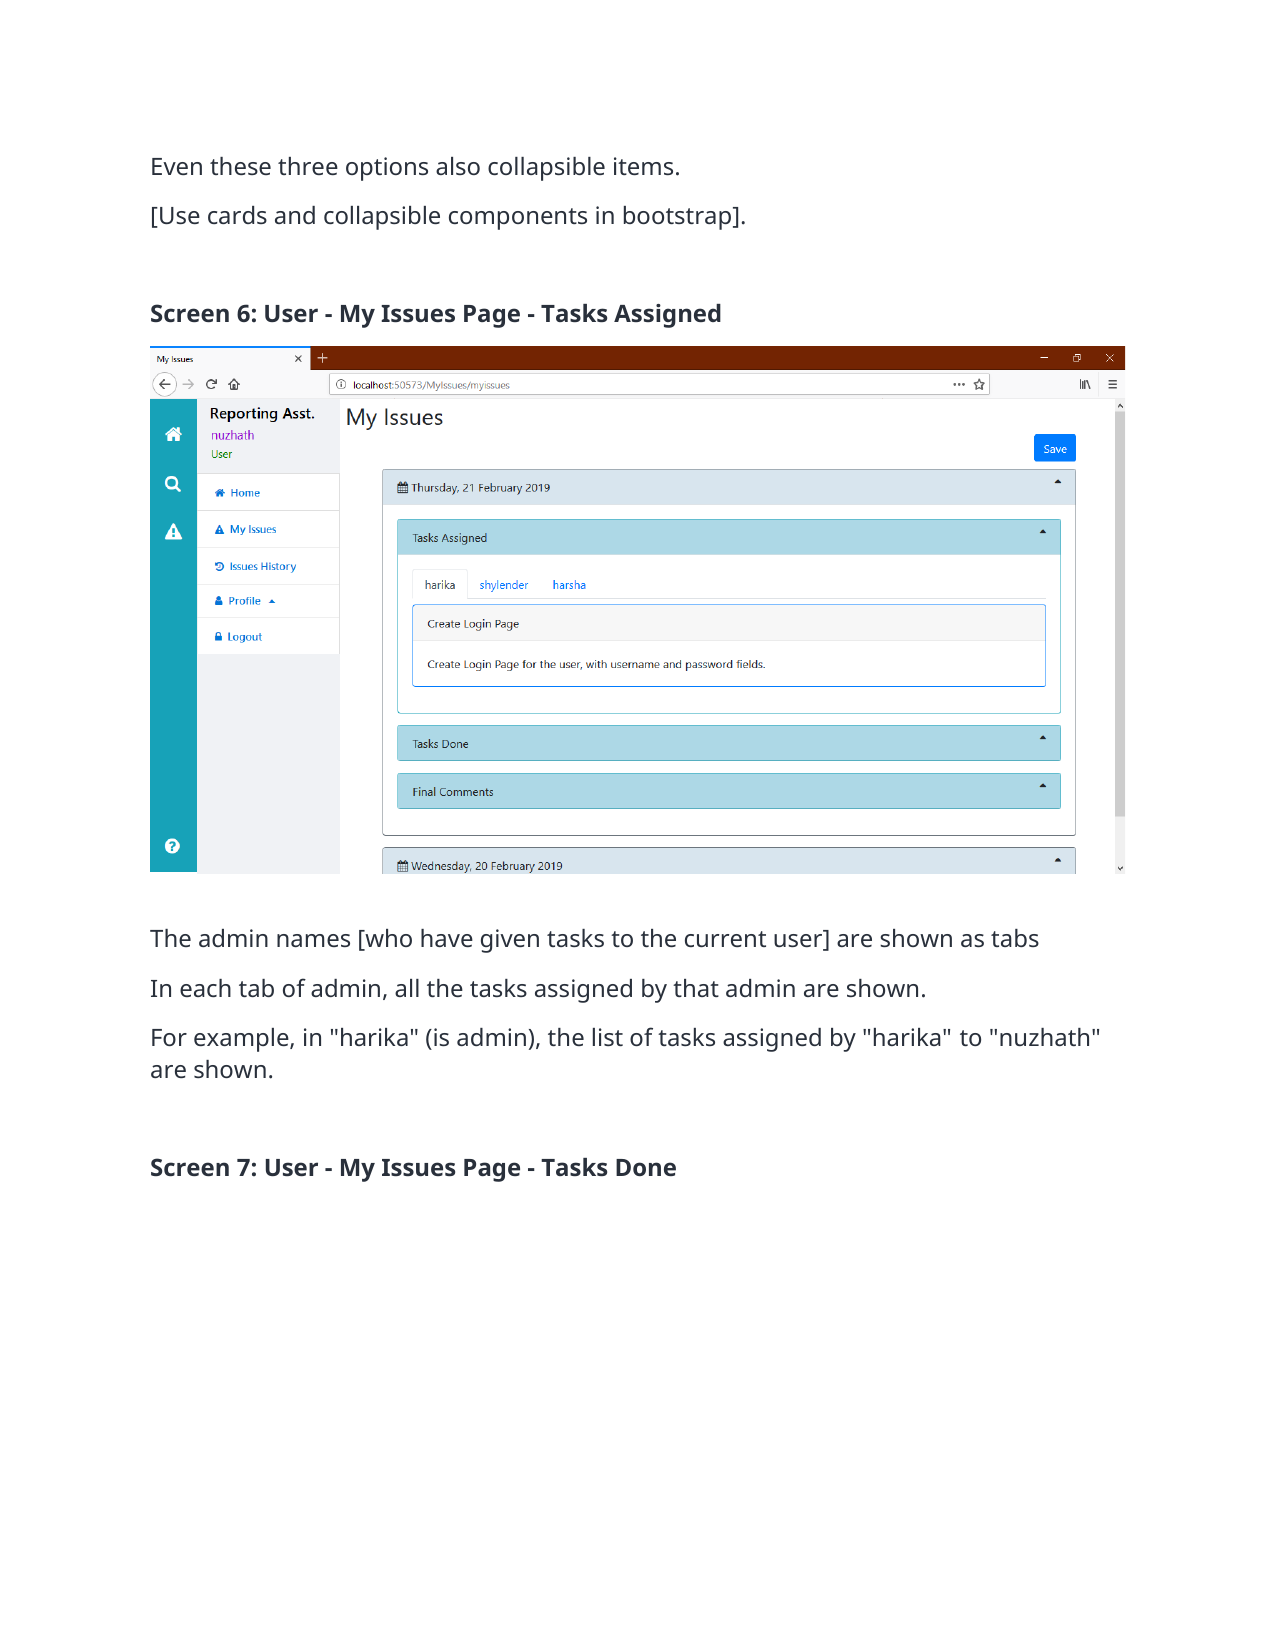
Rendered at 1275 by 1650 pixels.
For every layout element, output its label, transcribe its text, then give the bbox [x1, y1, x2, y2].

text Screen 6: User - My Issues Page - Tasks Assigned [150, 297, 1125, 330]
text The admin names [who have given tasks to the current user] are shown as tabs [150, 922, 1125, 955]
text Screen 7: User - My Issues Page - Tasks Done [150, 1151, 1125, 1184]
picture [150, 346, 1125, 874]
text For example, in "harika" (is admin), the list of tasks assigned by "harika" to "nuzhath" are shown. [150, 1020, 1125, 1086]
text [Use cards and collapsible components in bootstrap]. [150, 199, 1125, 232]
text In each tab of admin, all the tasks assigned by that admin are shown. [150, 971, 1125, 1004]
text Even these three options also collapsible items. [150, 150, 1125, 183]
